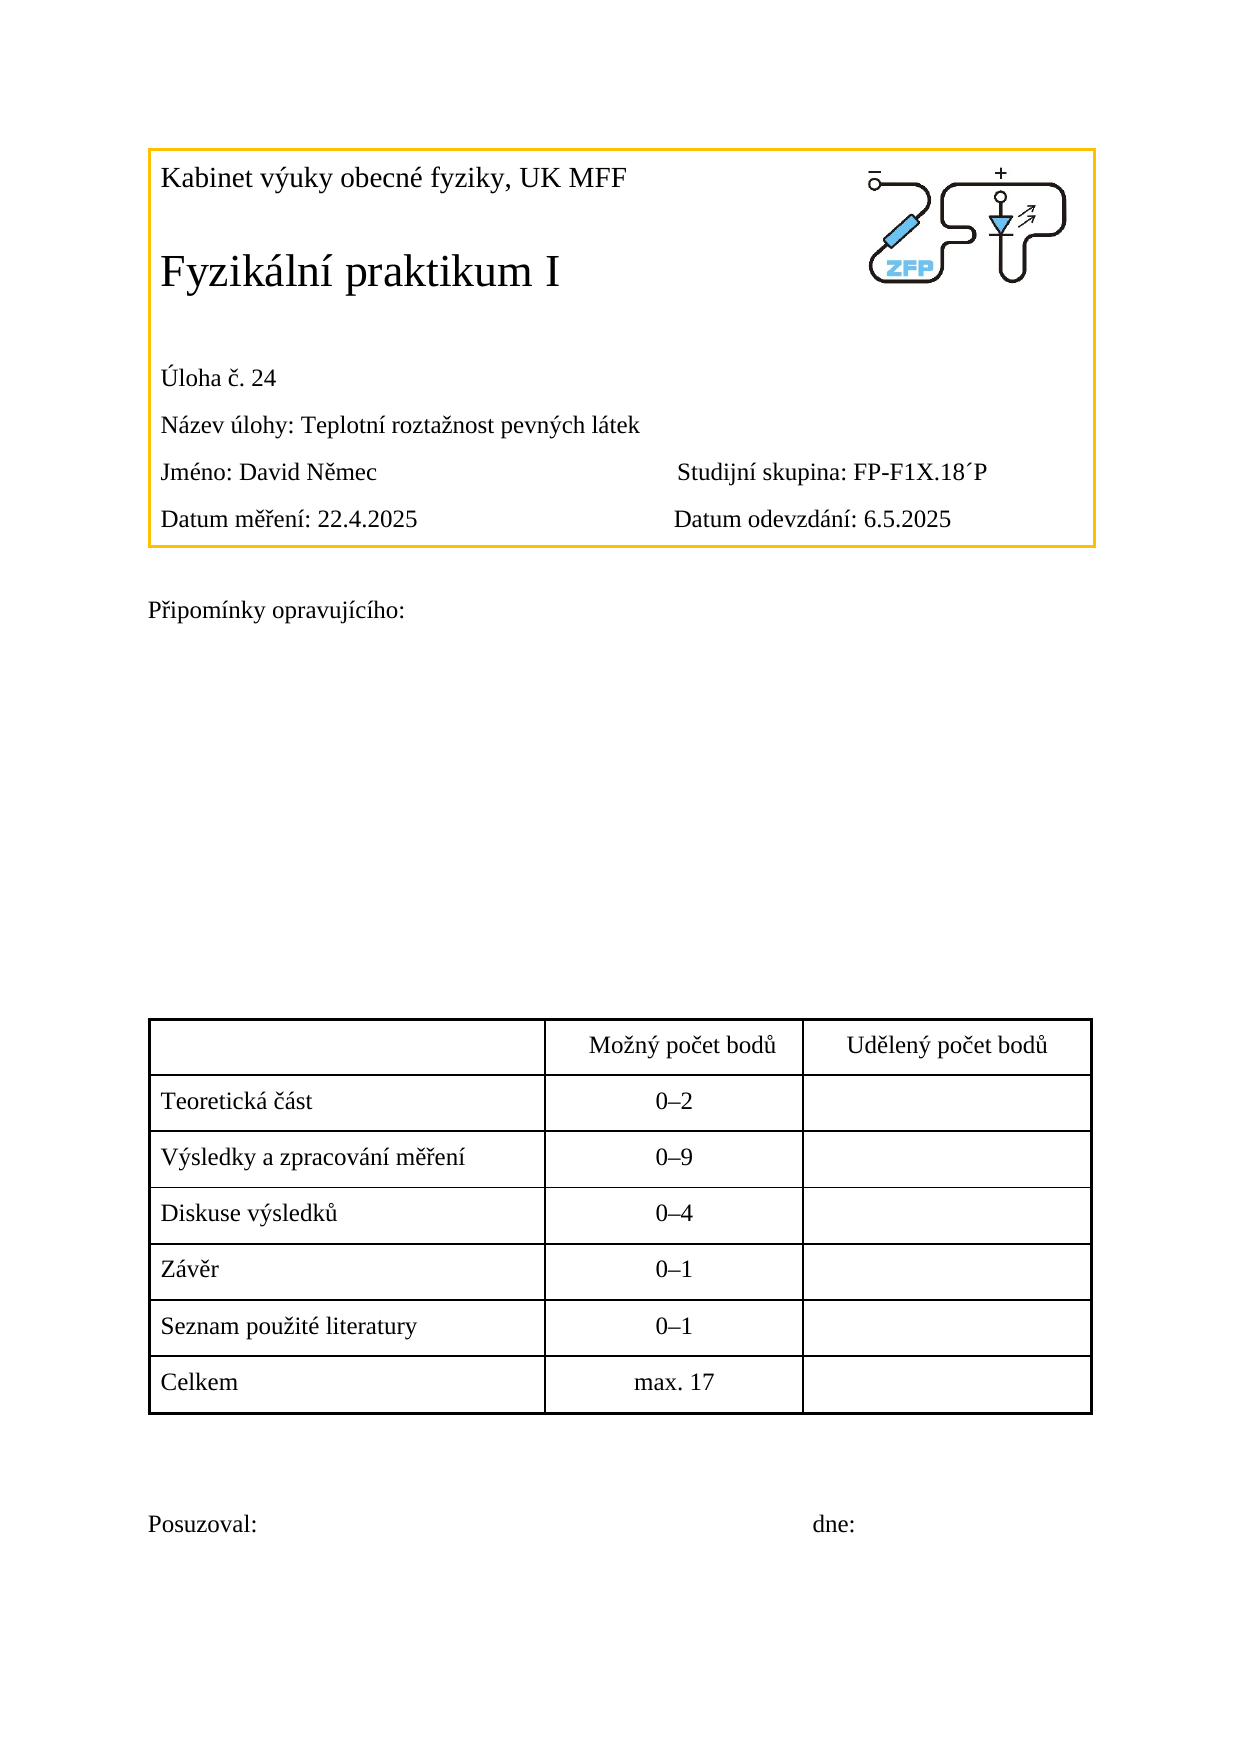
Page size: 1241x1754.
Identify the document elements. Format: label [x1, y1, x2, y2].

picture [846, 157, 1083, 297]
